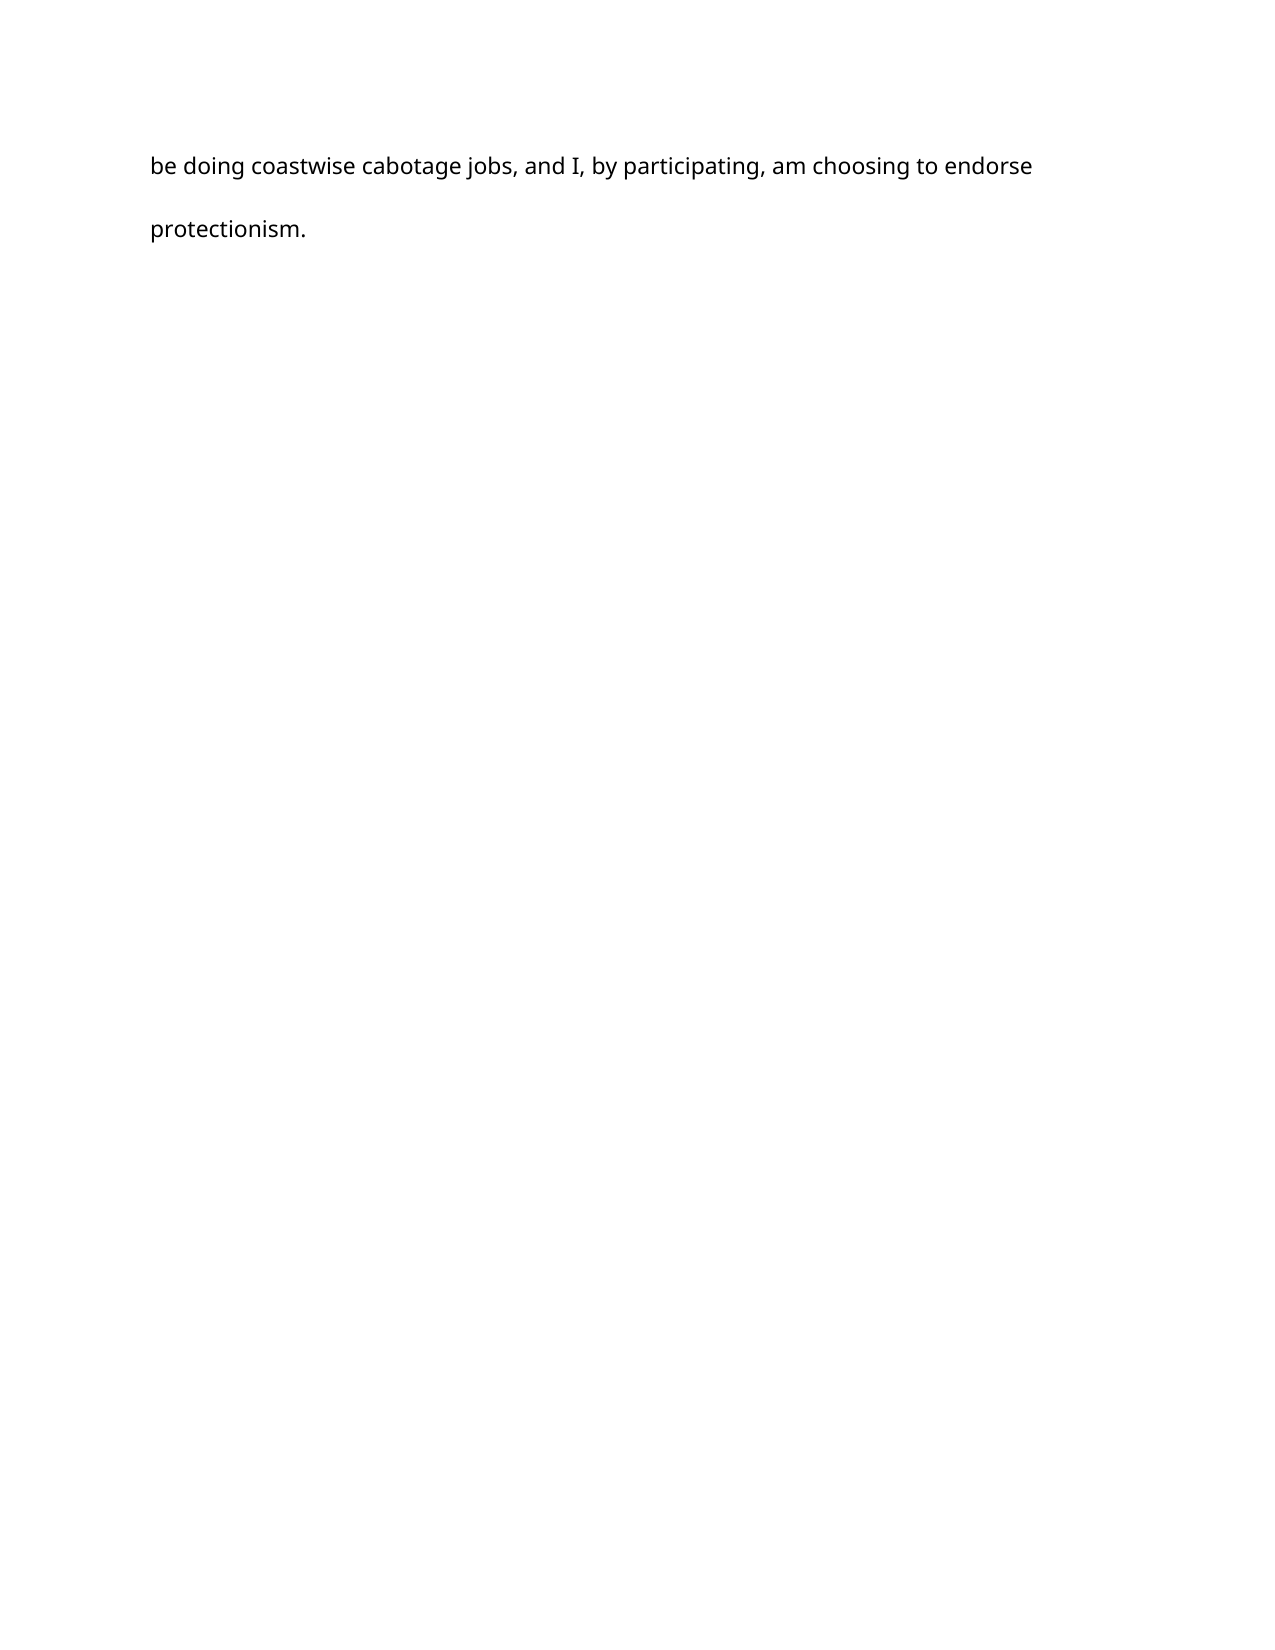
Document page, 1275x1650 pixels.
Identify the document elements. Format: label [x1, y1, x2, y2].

text [150, 150, 1125, 244]
